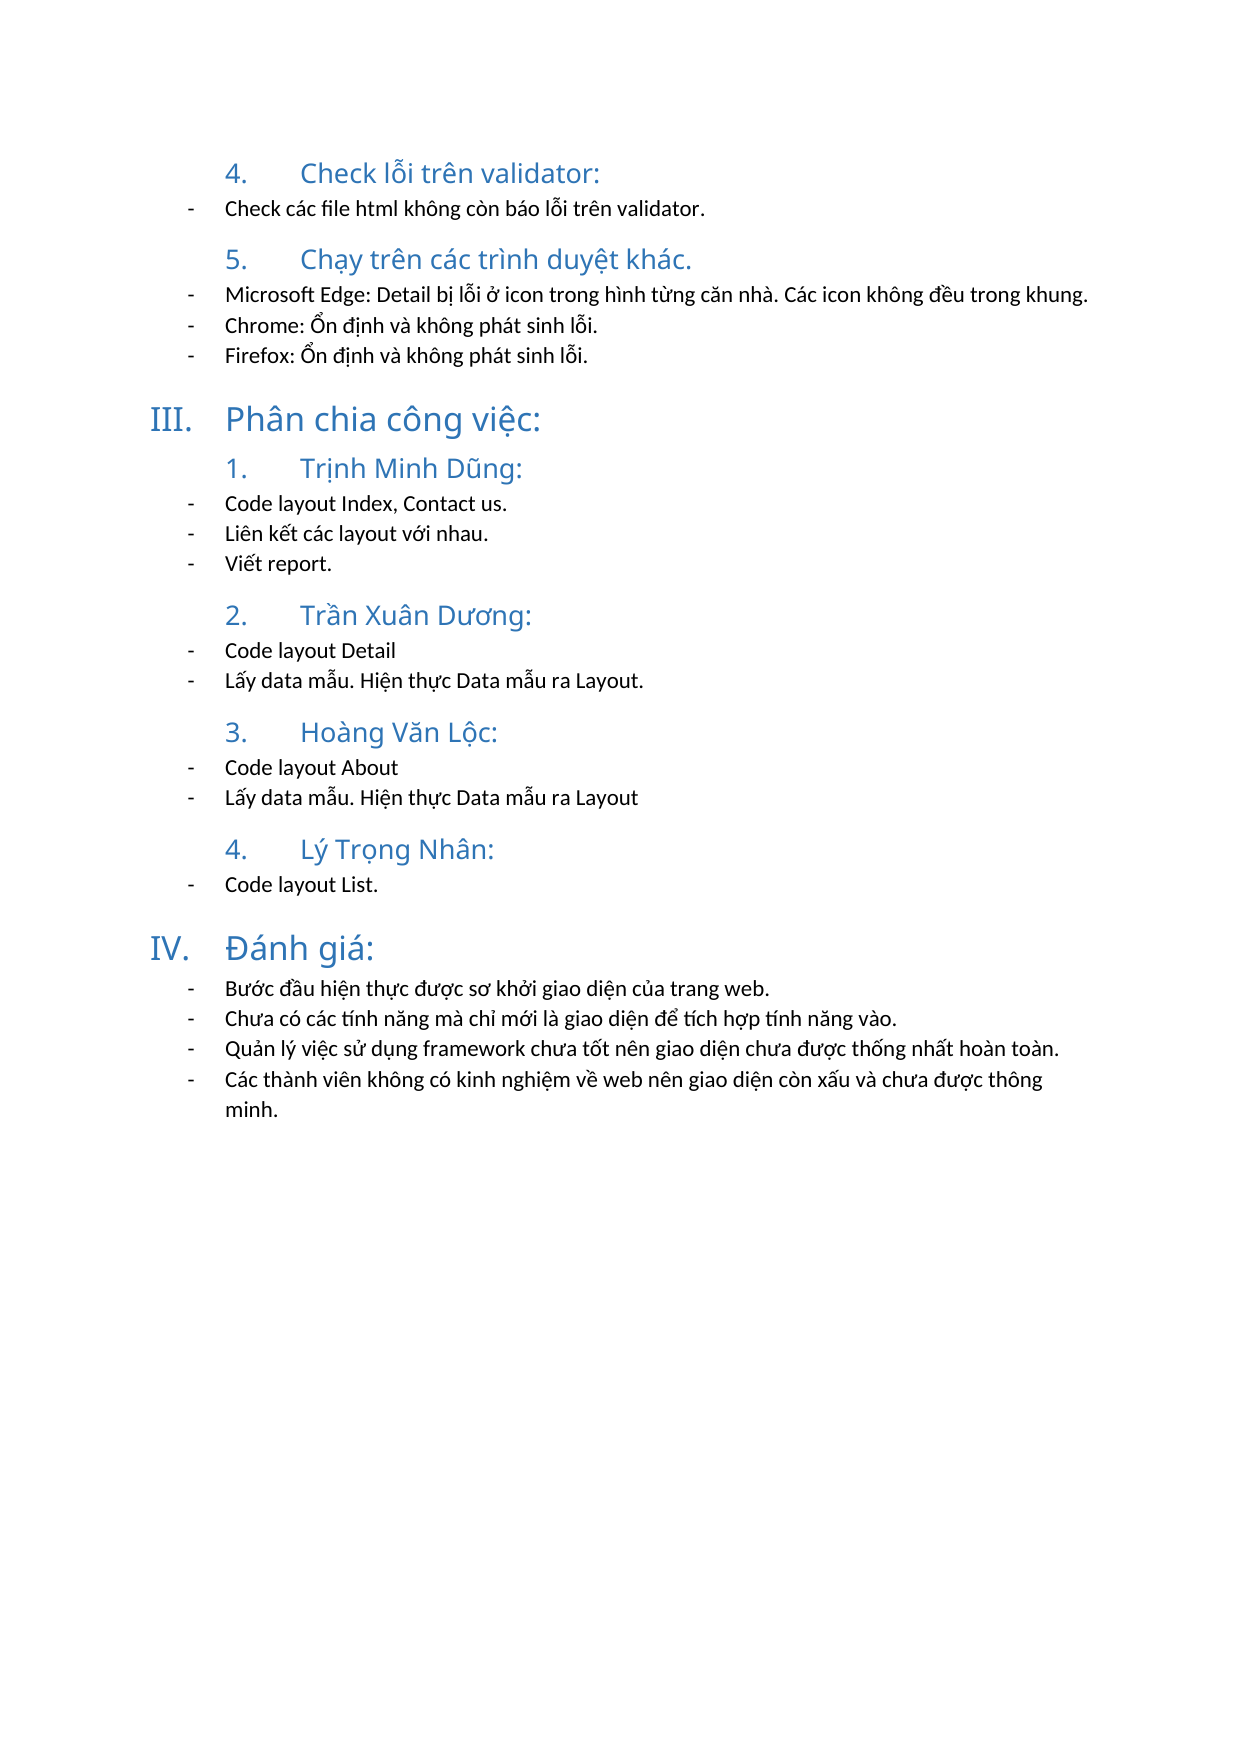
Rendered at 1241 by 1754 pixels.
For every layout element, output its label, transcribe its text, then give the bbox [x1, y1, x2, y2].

subtitle Hoàng Văn Lộc: [225, 713, 1090, 750]
subtitle Đánh giá: [150, 925, 1090, 971]
list Chrome: Ổn định và không phát sinh lỗi. [187, 311, 1090, 339]
list Các thành viên không có kinh nghiệm về web nên giao diện còn xấu và chưa được thông minh. [187, 1065, 1090, 1123]
list Code layout Index, Contact us. [187, 489, 1090, 517]
subtitle Chạy trên các trình duyệt khác. [225, 241, 1090, 278]
list Liên kết các layout với nhau. [187, 519, 1090, 547]
list Code layout Detail [187, 636, 1090, 664]
list Quản lý việc sử dụng framework chưa tốt nên giao diện chưa được thống nhất hoàn toàn. [187, 1034, 1090, 1063]
subtitle Trịnh Minh Dũng: [225, 449, 1090, 486]
subtitle Trần Xuân Dương: [225, 596, 1090, 633]
list Microsoft Edge: Detail bị lỗi ở icon trong hình từng căn nhà. Các icon không đều trong khung. [187, 281, 1090, 309]
list Check các file html không còn báo lỗi trên validator. [187, 194, 1090, 222]
list Lấy data mẫu. Hiện thực Data mẫu ra Layout [187, 783, 1090, 811]
list Viết report. [187, 549, 1090, 578]
list Code layout About [187, 753, 1090, 781]
list Chưa có các tính năng mà chỉ mới là giao diện để tích hợp tính năng vào. [187, 1004, 1090, 1032]
subtitle Phân chia công việc: [150, 396, 1090, 442]
subtitle Check lỗi trên validator: [225, 154, 1090, 191]
list Firefox: Ổn định và không phát sinh lỗi. [187, 341, 1090, 369]
list Code layout List. [187, 870, 1090, 898]
subtitle Lý Trọng Nhân: [225, 830, 1090, 867]
list Bước đầu hiện thực được sơ khởi giao diện của trang web. [187, 974, 1090, 1002]
list Lấy data mẫu. Hiện thực Data mẫu ra Layout. [187, 666, 1090, 694]
